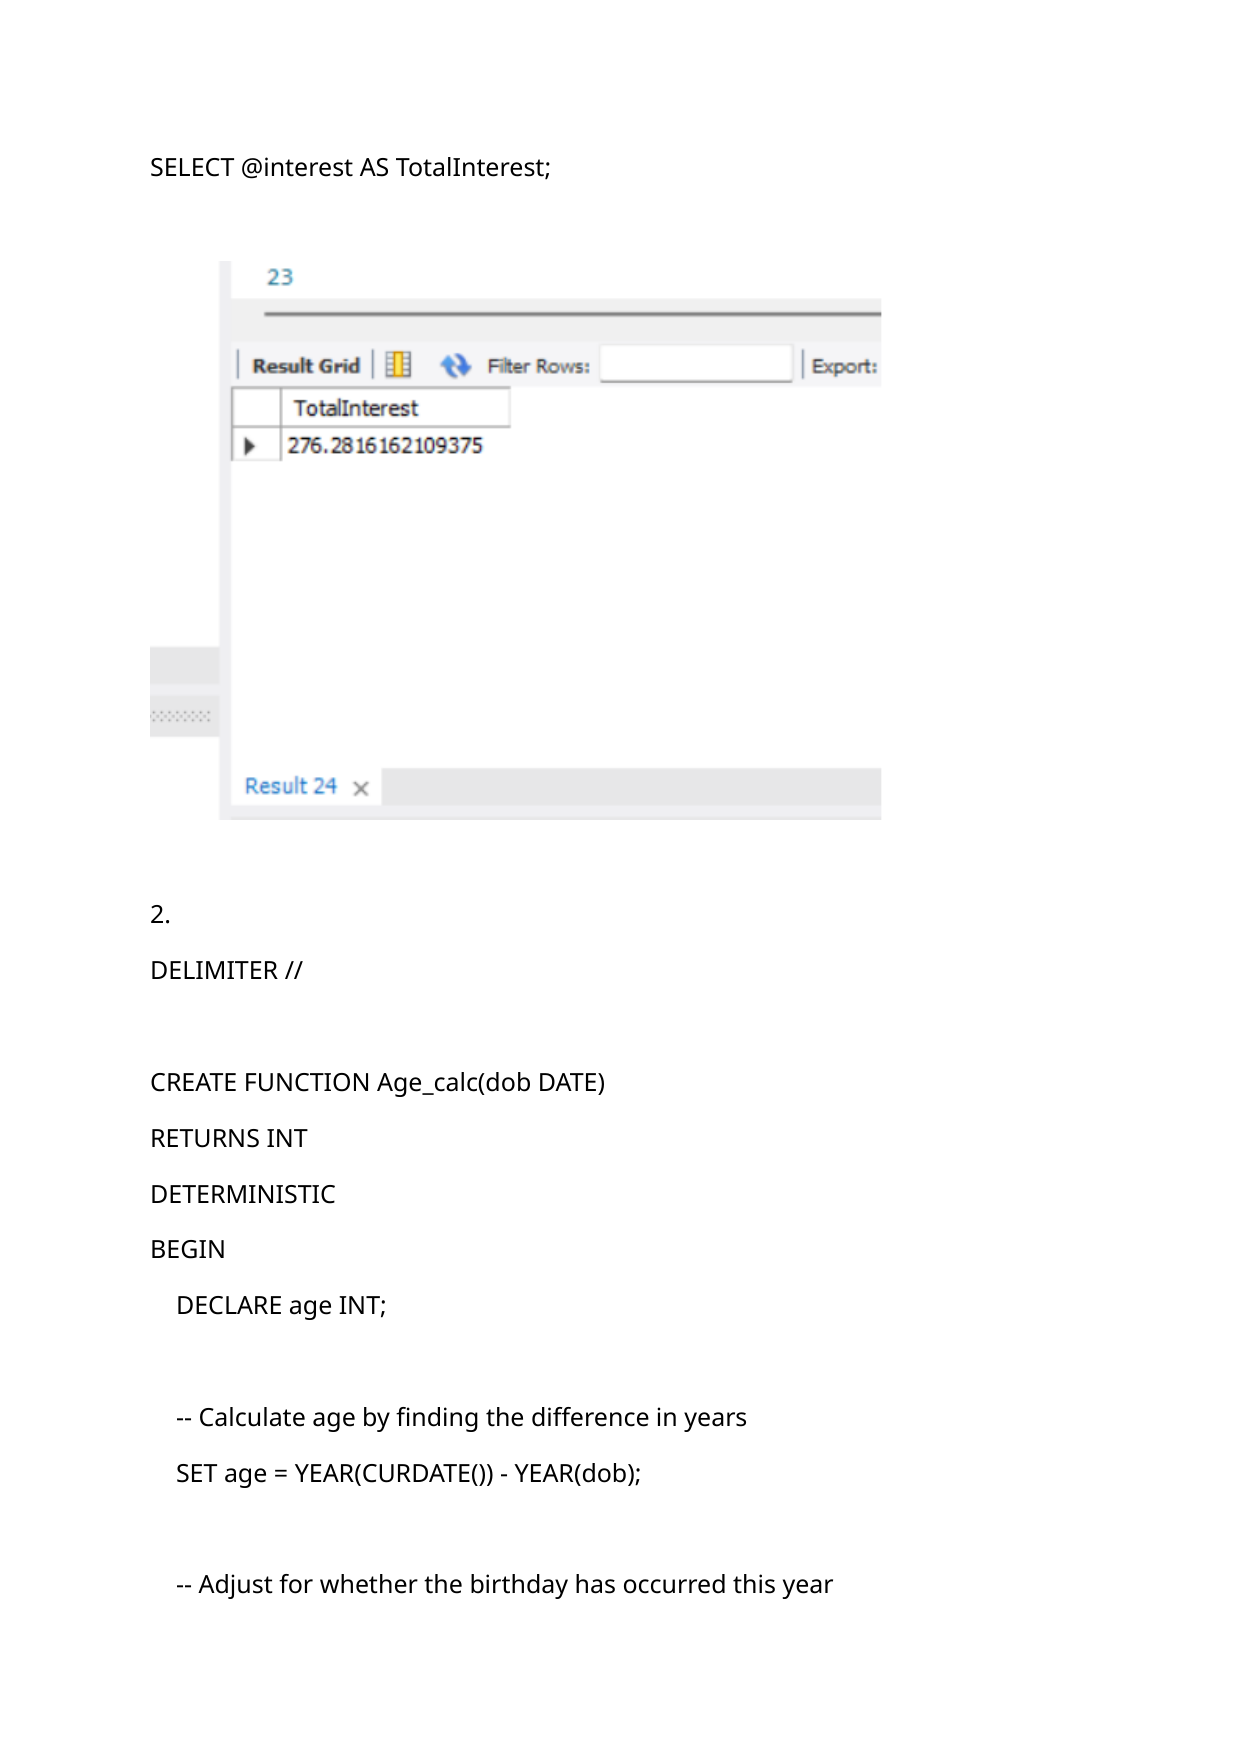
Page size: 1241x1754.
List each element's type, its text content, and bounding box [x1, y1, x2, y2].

text -- Adjust for whether the birthday has occurred this year [150, 1567, 1090, 1601]
text DECLARE age INT; [150, 1288, 1090, 1322]
text BEGIN [150, 1232, 1090, 1266]
text SET age = YEAR(CURDATE()) - YEAR(dob); [150, 1456, 1090, 1489]
text DELIMITER // [150, 953, 1090, 987]
text CREATE FUNCTION Age_calc(dob DATE) [150, 1065, 1090, 1099]
picture [150, 261, 882, 820]
text RETURNS INT [150, 1121, 1090, 1154]
text -- Calculate age by finding the difference in years [150, 1400, 1090, 1434]
text DETERMINISTIC [150, 1176, 1090, 1210]
text 2. [150, 897, 1090, 931]
text SELECT @interest AS TotalInterest; [150, 150, 1090, 184]
